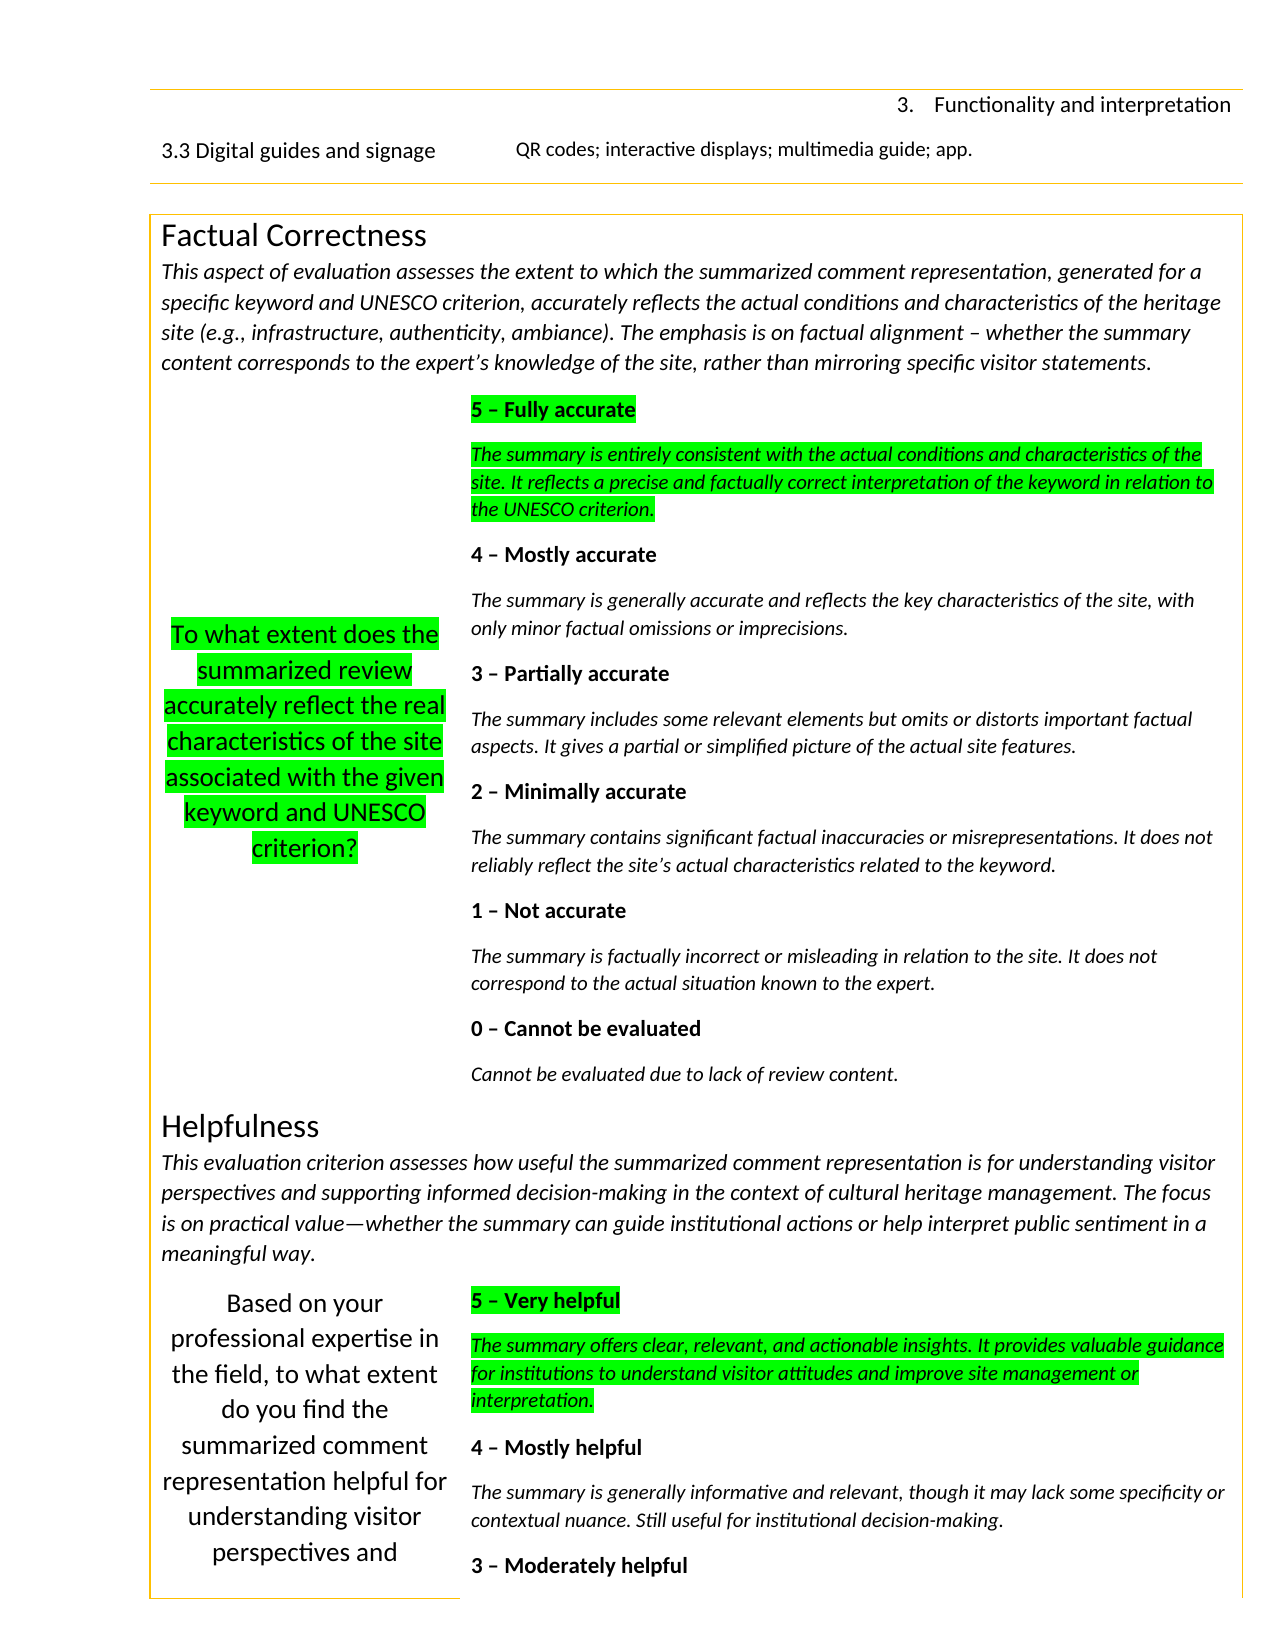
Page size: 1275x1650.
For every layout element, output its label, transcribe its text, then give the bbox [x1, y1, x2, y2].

table_cell 3 – Partially accurate The summary includes some relevant elements but omits or distorts important factual aspects. It gives a partial or simplified picture of the actual site features. [460, 659, 1242, 777]
table_cell Based on your professional expertise in the field, to what extent do you find the summarized comment representation helpful for understanding visitor perspectives and informing decisions related to this aspect of the site? [151, 1286, 459, 1598]
table_cell 0 – Cannot be evaluated Cannot be evaluated due to lack of review content. [460, 1014, 1242, 1105]
table_cell 5 – Very helpful The summary offers clear, relevant, and actionable insights. It provides valuable guidance for institutions to understand visitor attitudes and improve site management or interpretation. [460, 1286, 1242, 1432]
table_cell To what extent does the summarized review accurately reflect the real characteristics of the site associated with the given keyword and UNESCO criterion? [151, 395, 459, 1105]
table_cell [460, 1551, 1242, 1598]
table_cell 1 – Not accurate The summary is factually incorrect or misleading in relation to the site. It does not correspond to the actual situation known to the expert. [460, 896, 1242, 1014]
table_cell 5 – Fully accurate The summary is entirely consistent with the actual conditions and characteristics of the site. It reflects a precise and factually correct interpretation of the keyword in relation to the UNESCO criterion. [460, 395, 1242, 541]
table_cell Helpfulness This evaluation criterion assesses how useful the summarized comment representation is for understanding visitor perspectives and supporting informed decision-making in the context of cultural heritage management. The focus is on practical value—whether the summary can guide institutional actions or help interpret public sentiment in a meaningful way. [151, 1105, 1242, 1286]
table_cell 3.3 Digital guides and signage [150, 136, 504, 183]
table_cell 4 – Mostly helpful The summary is generally informative and relevant, though it may lack some specificity or contextual nuance. Still useful for institutional decision-making. [460, 1432, 1242, 1551]
table_cell 4 – Mostly accurate The summary is generally accurate and reflects the key characteristics of the site, with only minor factual omissions or imprecisions. [460, 541, 1242, 659]
table_cell 2 – Minimally accurate The summary contains significant factual inaccuracies or misrepresentations. It does not reliably reflect the site’s actual characteristics related to the keyword. [460, 778, 1242, 896]
table_cell QR codes; interactive displays; multimedia guide; app. [504, 136, 1243, 183]
table_header Functionality and interpretation [150, 90, 1243, 136]
table_header Factual Correctness This aspect of evaluation assesses the extent to which the summarized comment representation, generated for a specific keyword and UNESCO criterion, accurately reflects the actual conditions and characteristics of the heritage site (e.g., infrastructure, authenticity, ambiance). The emphasis is on factual alignment – whether the summary content corresponds to the expert’s knowledge of the site, rather than mirroring specific visitor statements. [151, 215, 1242, 395]
